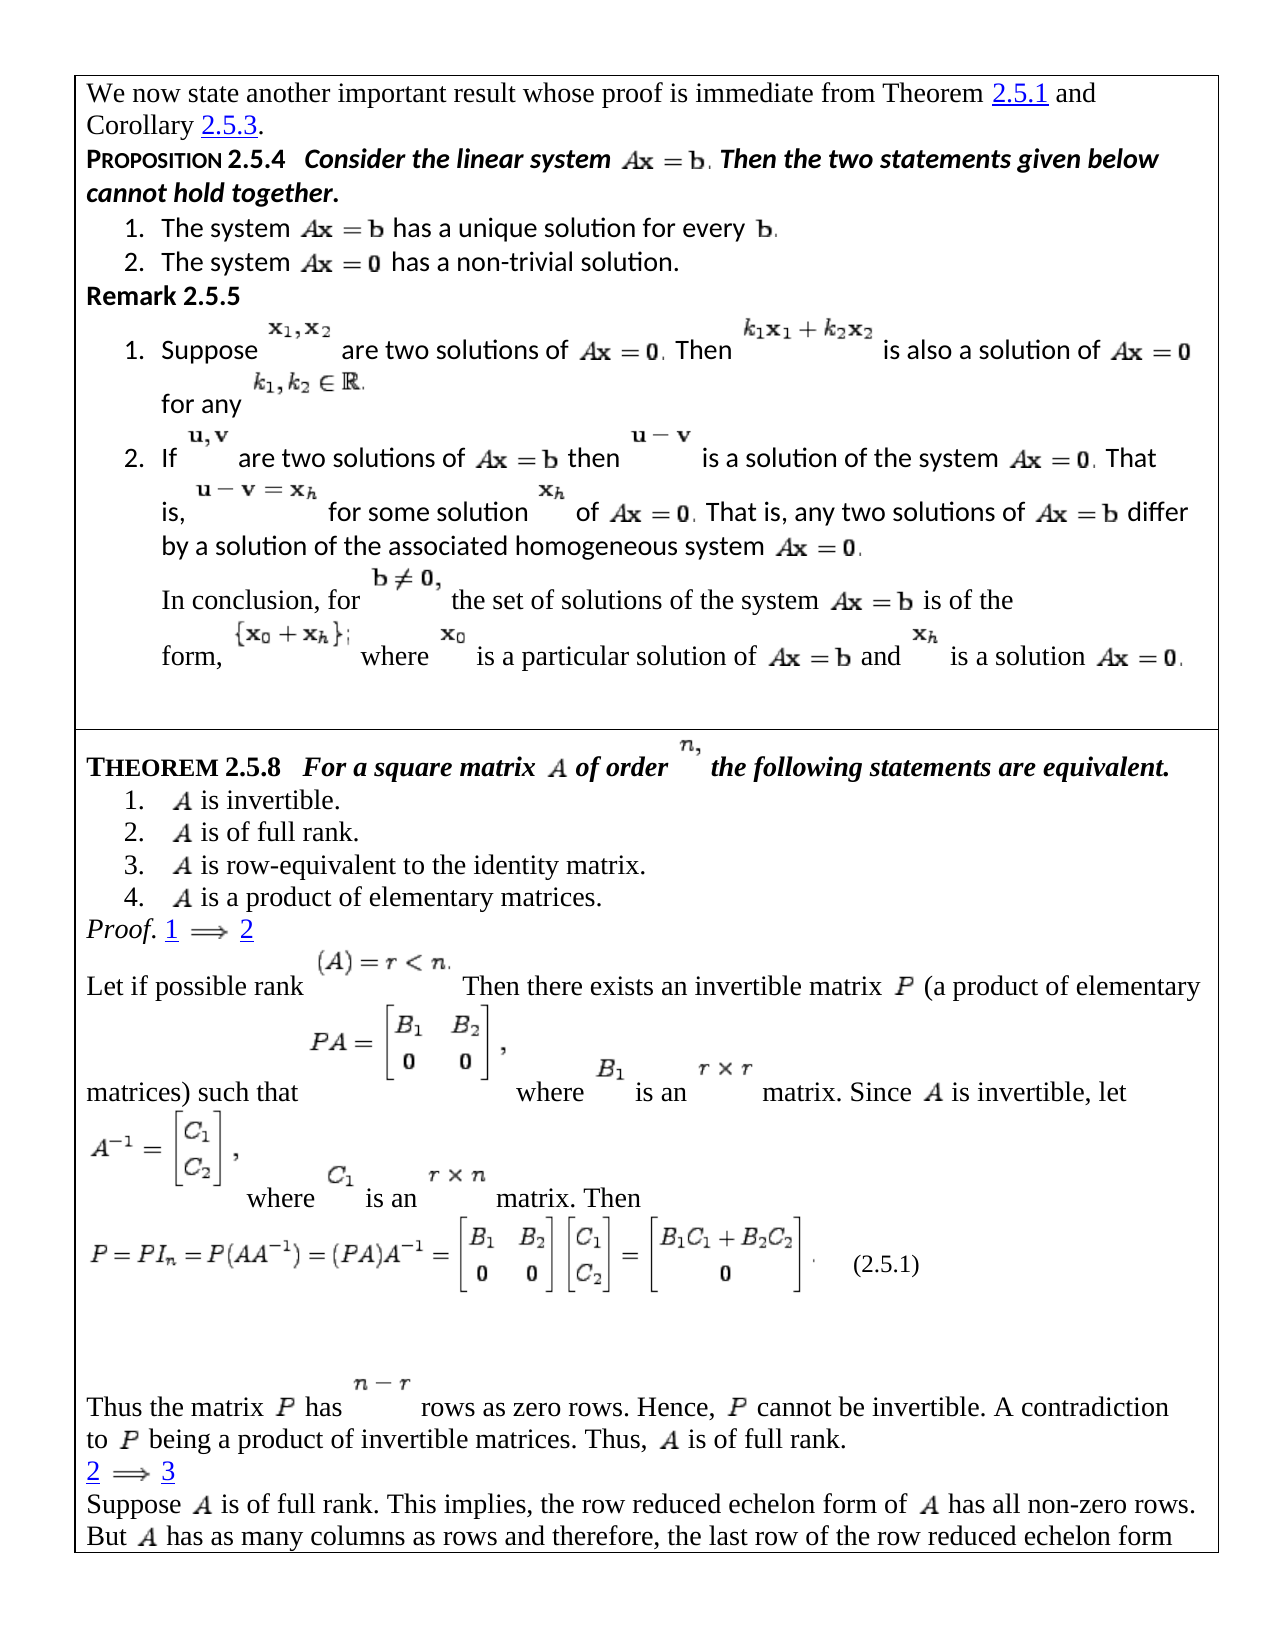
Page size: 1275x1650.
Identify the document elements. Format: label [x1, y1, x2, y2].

picture [86, 1213, 819, 1313]
picture [367, 562, 444, 610]
picture [86, 1107, 240, 1207]
picture [771, 533, 865, 556]
picture [322, 1160, 359, 1207]
picture [1005, 445, 1099, 468]
picture [311, 945, 455, 995]
picture [471, 445, 561, 468]
picture [168, 852, 194, 874]
picture [168, 884, 194, 907]
picture [591, 1054, 628, 1101]
picture [826, 587, 916, 610]
picture [655, 1426, 681, 1449]
picture [617, 146, 713, 169]
picture [694, 1054, 755, 1101]
picture [188, 1491, 214, 1514]
picture [675, 730, 704, 777]
picture [535, 474, 570, 522]
picture [115, 1426, 142, 1449]
picture [297, 215, 387, 237]
picture [919, 1079, 945, 1101]
picture [185, 918, 233, 939]
picture [248, 366, 369, 414]
picture [1107, 337, 1195, 360]
table_cell [76, 730, 1218, 1552]
picture [297, 249, 385, 272]
picture [738, 312, 877, 360]
picture [575, 337, 669, 360]
picture [723, 1394, 750, 1416]
picture [890, 973, 917, 995]
picture [305, 1001, 509, 1101]
picture [168, 819, 194, 842]
picture [168, 787, 194, 810]
picture [908, 618, 943, 666]
picture [626, 420, 696, 468]
table_cell [76, 76, 1218, 729]
picture [183, 420, 232, 468]
picture [751, 215, 782, 237]
picture [1031, 499, 1121, 522]
picture [230, 615, 354, 666]
picture [543, 755, 569, 777]
picture [107, 1460, 155, 1481]
picture [436, 618, 469, 666]
picture [264, 312, 335, 360]
picture [605, 499, 700, 522]
picture [349, 1369, 414, 1416]
picture [192, 474, 322, 522]
picture [764, 643, 854, 666]
picture [1092, 643, 1187, 666]
picture [133, 1523, 159, 1546]
picture [424, 1160, 489, 1207]
picture [915, 1491, 941, 1514]
picture [271, 1394, 298, 1416]
